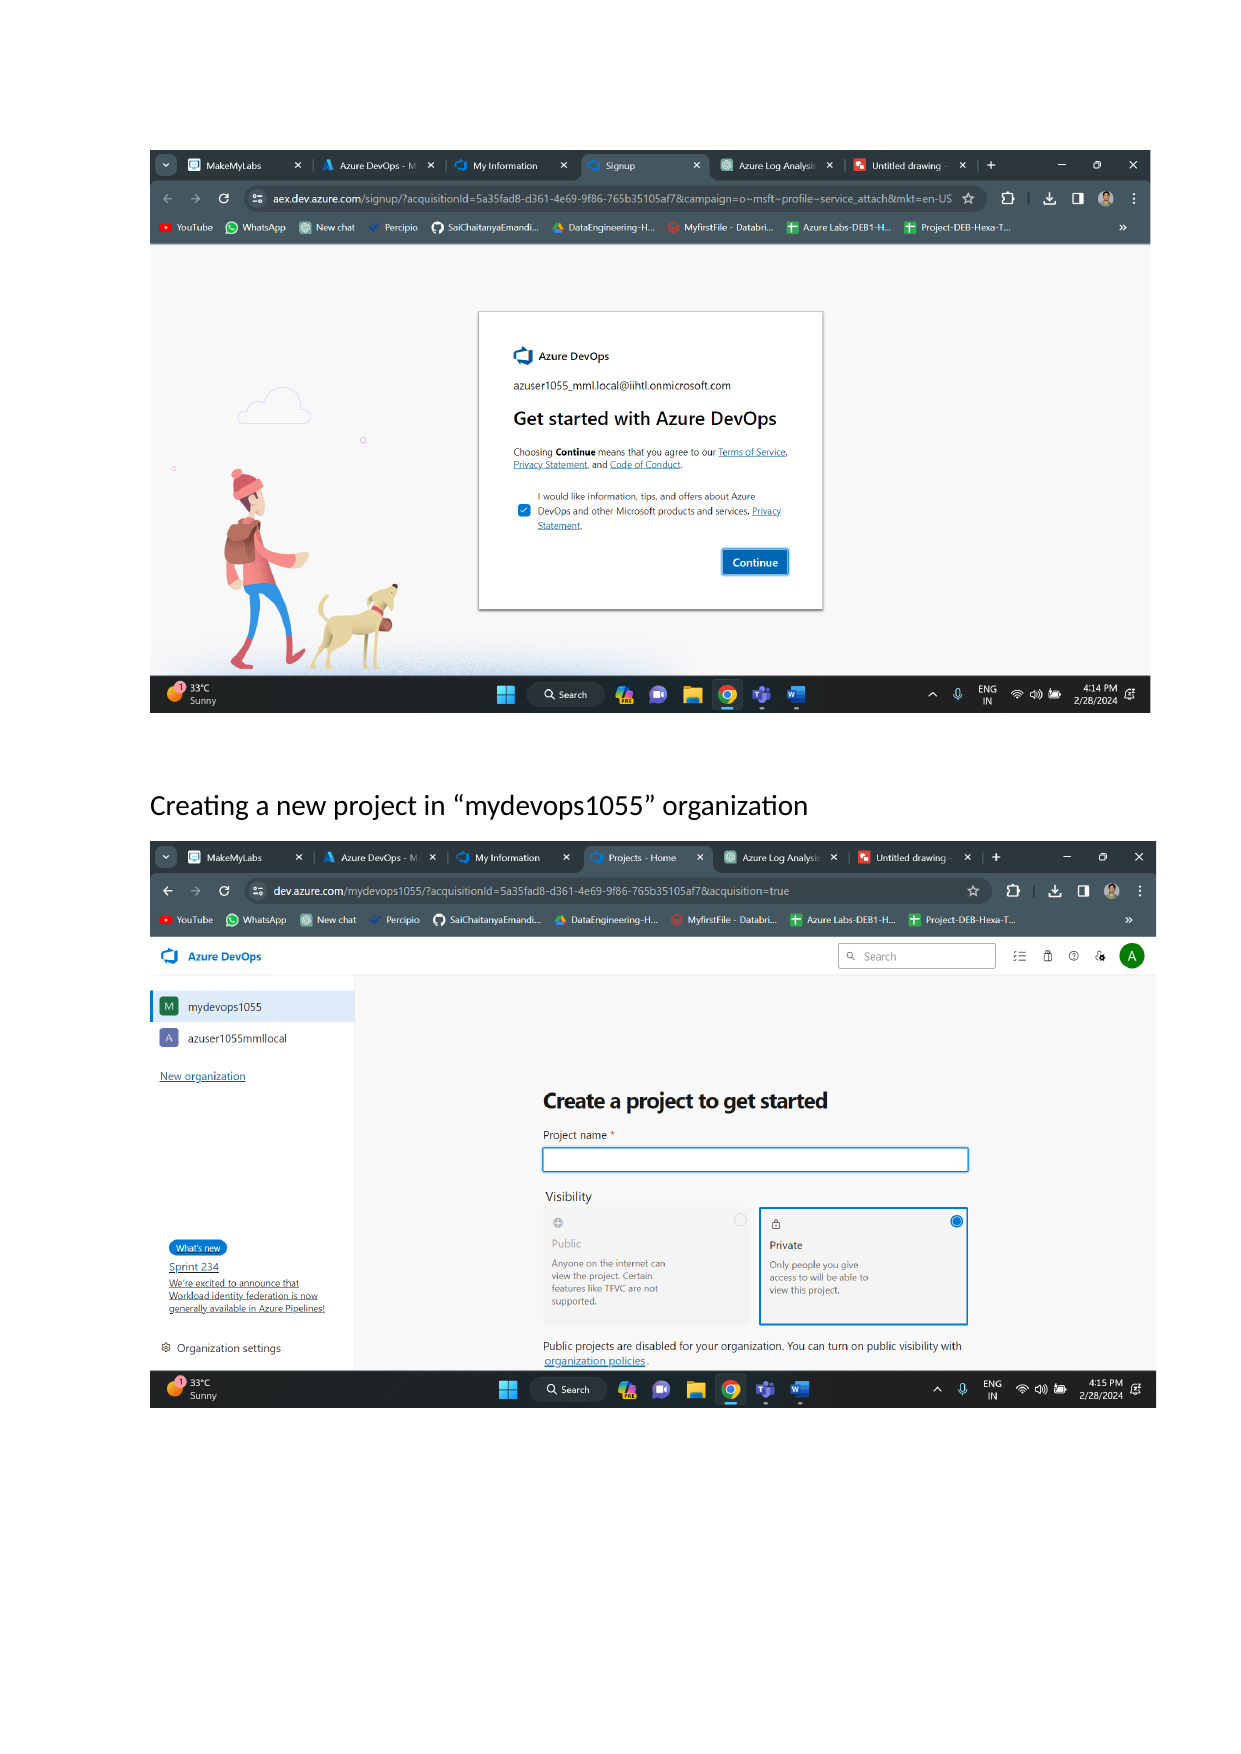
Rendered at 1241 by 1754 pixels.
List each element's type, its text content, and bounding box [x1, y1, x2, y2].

text Creating a new project in “mydevops1055” organization [150, 787, 1090, 822]
picture [150, 841, 1157, 1408]
picture [150, 150, 1151, 713]
